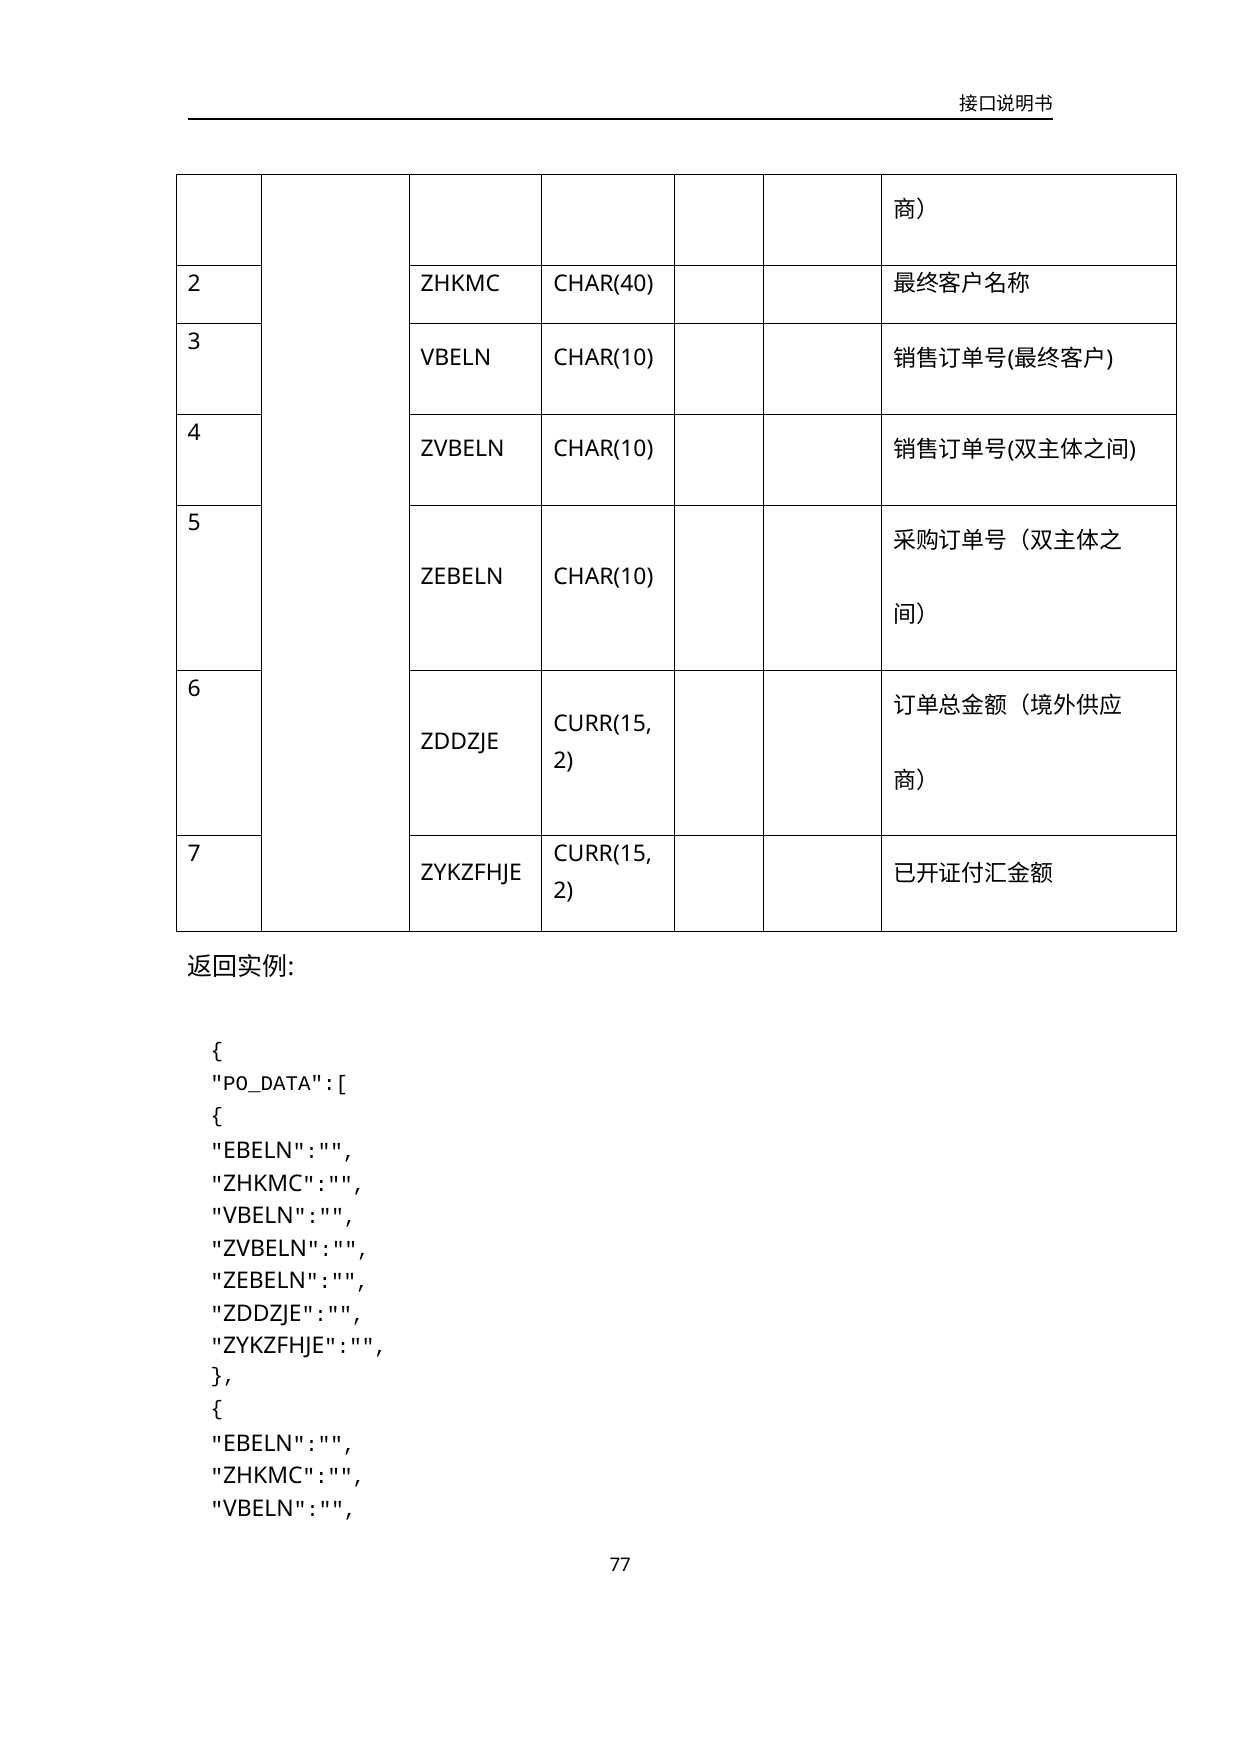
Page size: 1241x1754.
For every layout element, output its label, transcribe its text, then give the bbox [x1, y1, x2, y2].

text "VBELN":"", [210, 1491, 1053, 1523]
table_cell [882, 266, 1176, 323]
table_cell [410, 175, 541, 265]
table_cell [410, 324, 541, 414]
text "ZHKMC":"", [210, 1458, 1053, 1491]
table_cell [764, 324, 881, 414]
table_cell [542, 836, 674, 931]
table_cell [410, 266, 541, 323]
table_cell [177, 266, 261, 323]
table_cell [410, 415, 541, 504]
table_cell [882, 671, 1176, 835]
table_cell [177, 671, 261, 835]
text "EBELN":"", [210, 1426, 1053, 1458]
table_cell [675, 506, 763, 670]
text { [210, 1393, 1053, 1426]
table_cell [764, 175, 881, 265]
text "EBELN":"", [210, 1133, 1053, 1166]
text { [210, 1036, 1053, 1068]
text "ZYKZFHJE":"", [210, 1328, 1053, 1361]
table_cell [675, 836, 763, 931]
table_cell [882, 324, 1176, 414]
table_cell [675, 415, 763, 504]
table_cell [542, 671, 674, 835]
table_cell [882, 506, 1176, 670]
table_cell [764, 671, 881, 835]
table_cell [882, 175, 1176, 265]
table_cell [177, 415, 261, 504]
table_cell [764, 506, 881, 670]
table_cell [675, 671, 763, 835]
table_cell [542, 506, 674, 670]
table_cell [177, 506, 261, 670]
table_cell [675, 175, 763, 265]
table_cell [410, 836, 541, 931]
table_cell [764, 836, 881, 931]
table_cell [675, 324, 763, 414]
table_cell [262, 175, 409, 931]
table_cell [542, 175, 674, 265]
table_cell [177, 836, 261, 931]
text { [210, 1101, 1053, 1133]
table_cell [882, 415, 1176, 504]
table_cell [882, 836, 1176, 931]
text "ZVBELN":"", [210, 1231, 1053, 1263]
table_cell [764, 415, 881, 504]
text 返回实例: [187, 932, 1053, 997]
text "VBELN":"", [210, 1198, 1053, 1231]
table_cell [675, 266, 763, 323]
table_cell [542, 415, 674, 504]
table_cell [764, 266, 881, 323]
text }, [210, 1361, 1053, 1393]
text "ZEBELN":"", [210, 1263, 1053, 1296]
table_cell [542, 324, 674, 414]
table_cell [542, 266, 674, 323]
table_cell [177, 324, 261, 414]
text "ZHKMC":"", [210, 1166, 1053, 1198]
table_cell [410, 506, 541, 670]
text "ZDDZJE":"", [210, 1296, 1053, 1328]
text "PO_DATA":[ [210, 1068, 1053, 1101]
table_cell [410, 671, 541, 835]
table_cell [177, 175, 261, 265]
